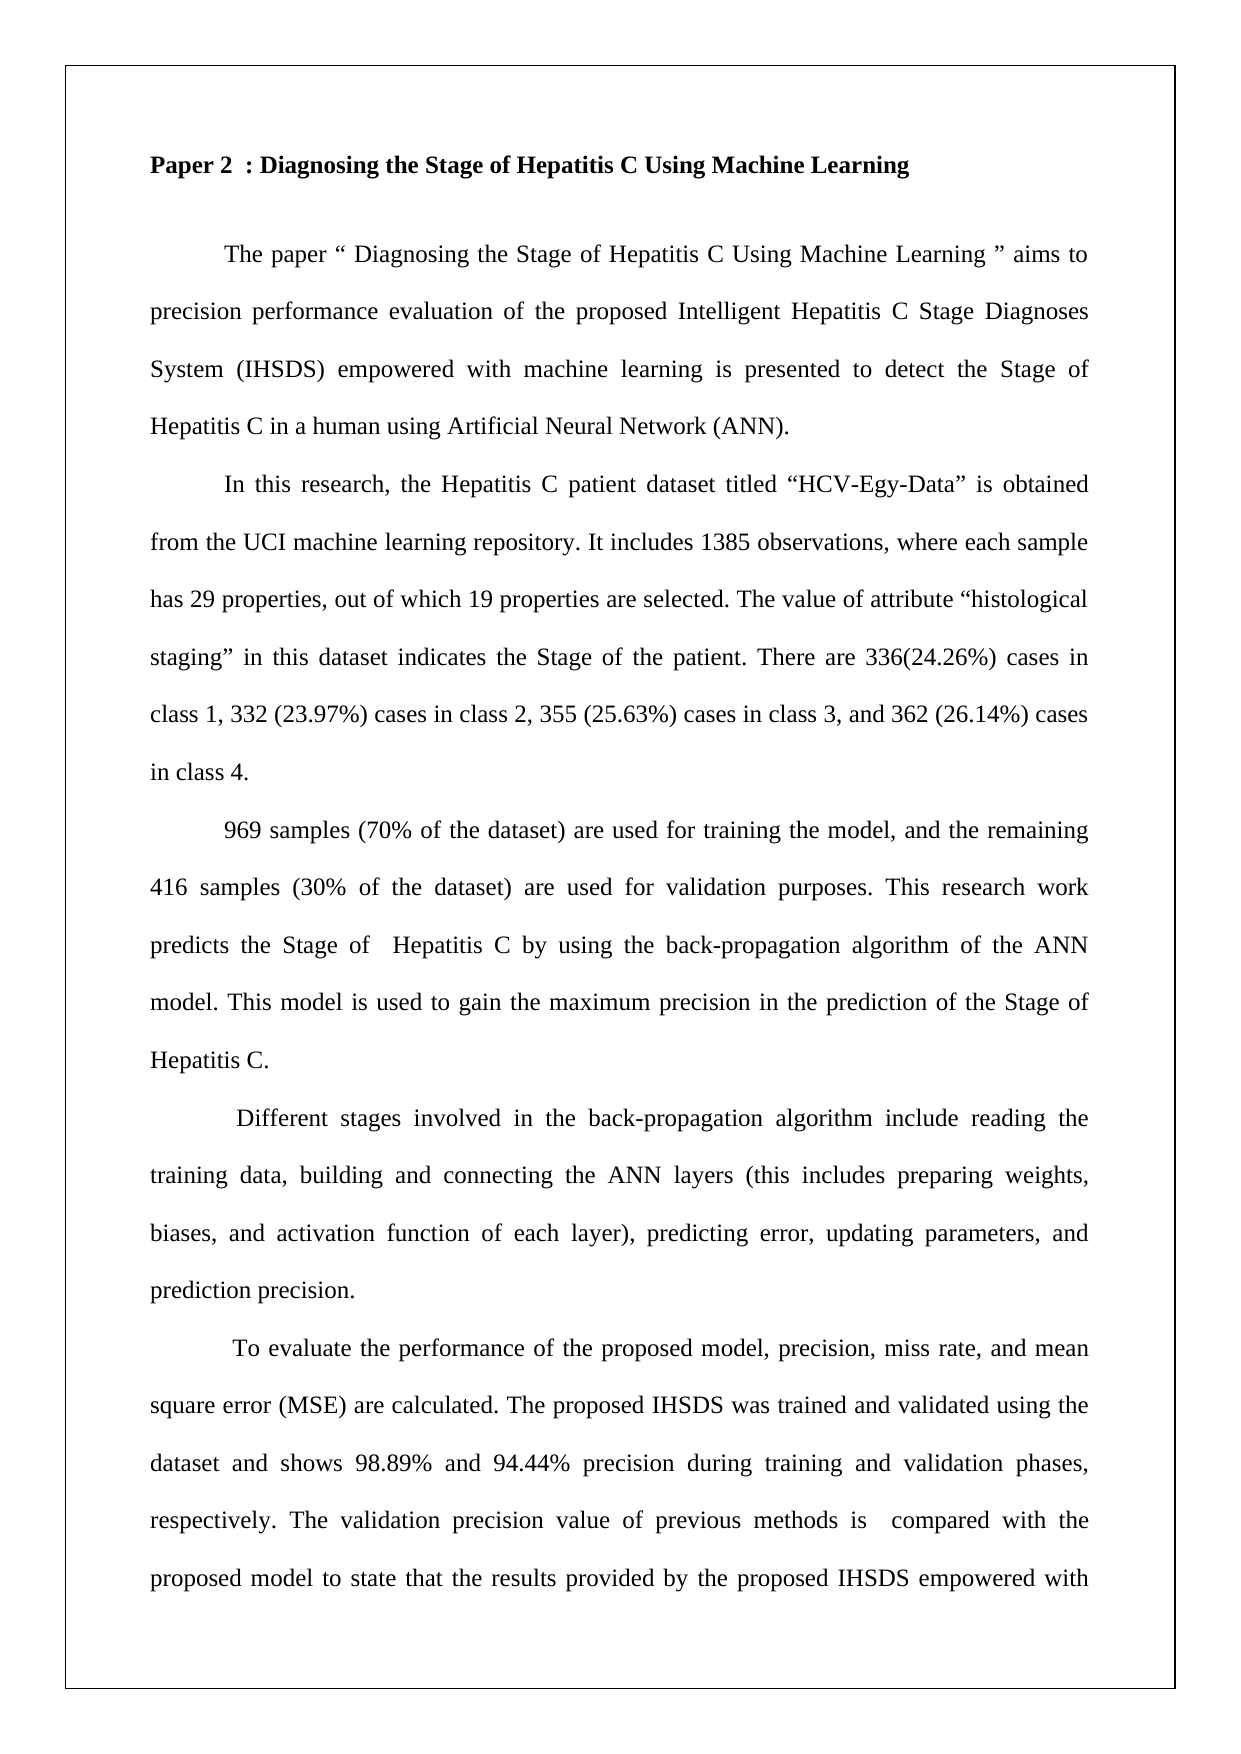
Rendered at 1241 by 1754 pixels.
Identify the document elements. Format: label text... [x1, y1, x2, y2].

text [150, 1333, 1090, 1592]
text The paper “ Diagnosing the Stage of Hepatitis C Using Machine Learning ” aims to precision performance evaluation of the proposed Intelligent Hepatitis C Stage Diagnoses System (IHSDS) empowered with machine learning is presented to detect the Stage of Hepatitis C in a human using Artificial Neural Network (ANN). [150, 239, 1090, 440]
text In this research, the Hepatitis C patient dataset titled “HCV-Egy-Data” is obtained from the UCI machine learning repository. It includes 1385 observations, where each sample has 29 properties, out of which 19 properties are selected. The value of attribute “histological staging” in this dataset indicates the Stage of the patient. There are 336(24.26%) cases in class 1, 332 (23.97%) cases in class 2, 355 (25.63%) cases in class 3, and 362 (26.14%) cases in class 4. [150, 469, 1090, 786]
text 969 samples (70% of the dataset) are used for training the model, and the remaining 416 samples (30% of the dataset) are used for validation purposes. This research work predicts the Stage of Hepatitis C by using the back-propagation algorithm of the ANN model. This model is used to gain the maximum precision in the prediction of the Stage of Hepatitis C. [150, 815, 1090, 1073]
text Different stages involved in the back-propagation algorithm include reading the training data, building and connecting the ANN layers (this includes preparing weights, biases, and activation function of each layer), predicting error, updating parameters, and prediction precision. [150, 1103, 1090, 1304]
subtitle Paper 2 : Diagnosing the Stage of Hepatitis C Using Machine Learning [150, 150, 1090, 179]
